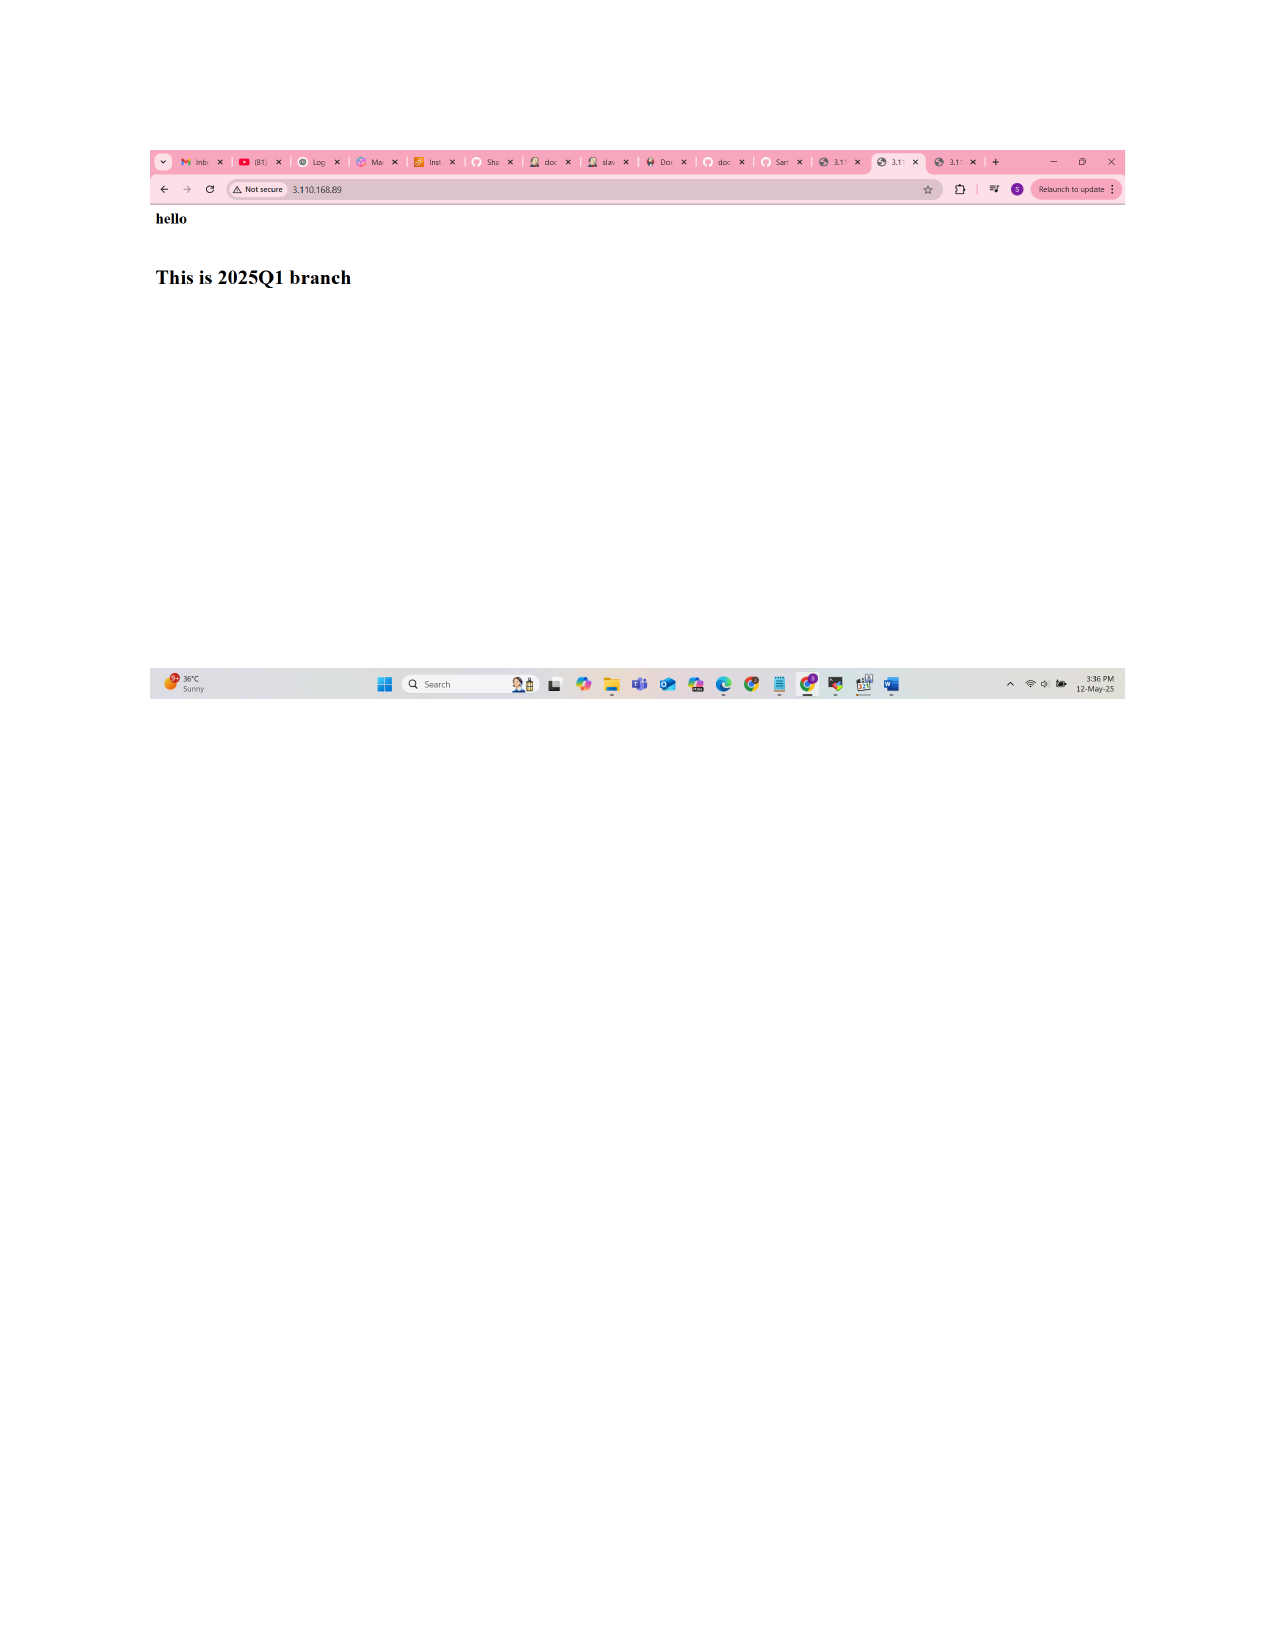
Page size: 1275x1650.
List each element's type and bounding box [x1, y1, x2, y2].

picture [150, 150, 1125, 699]
